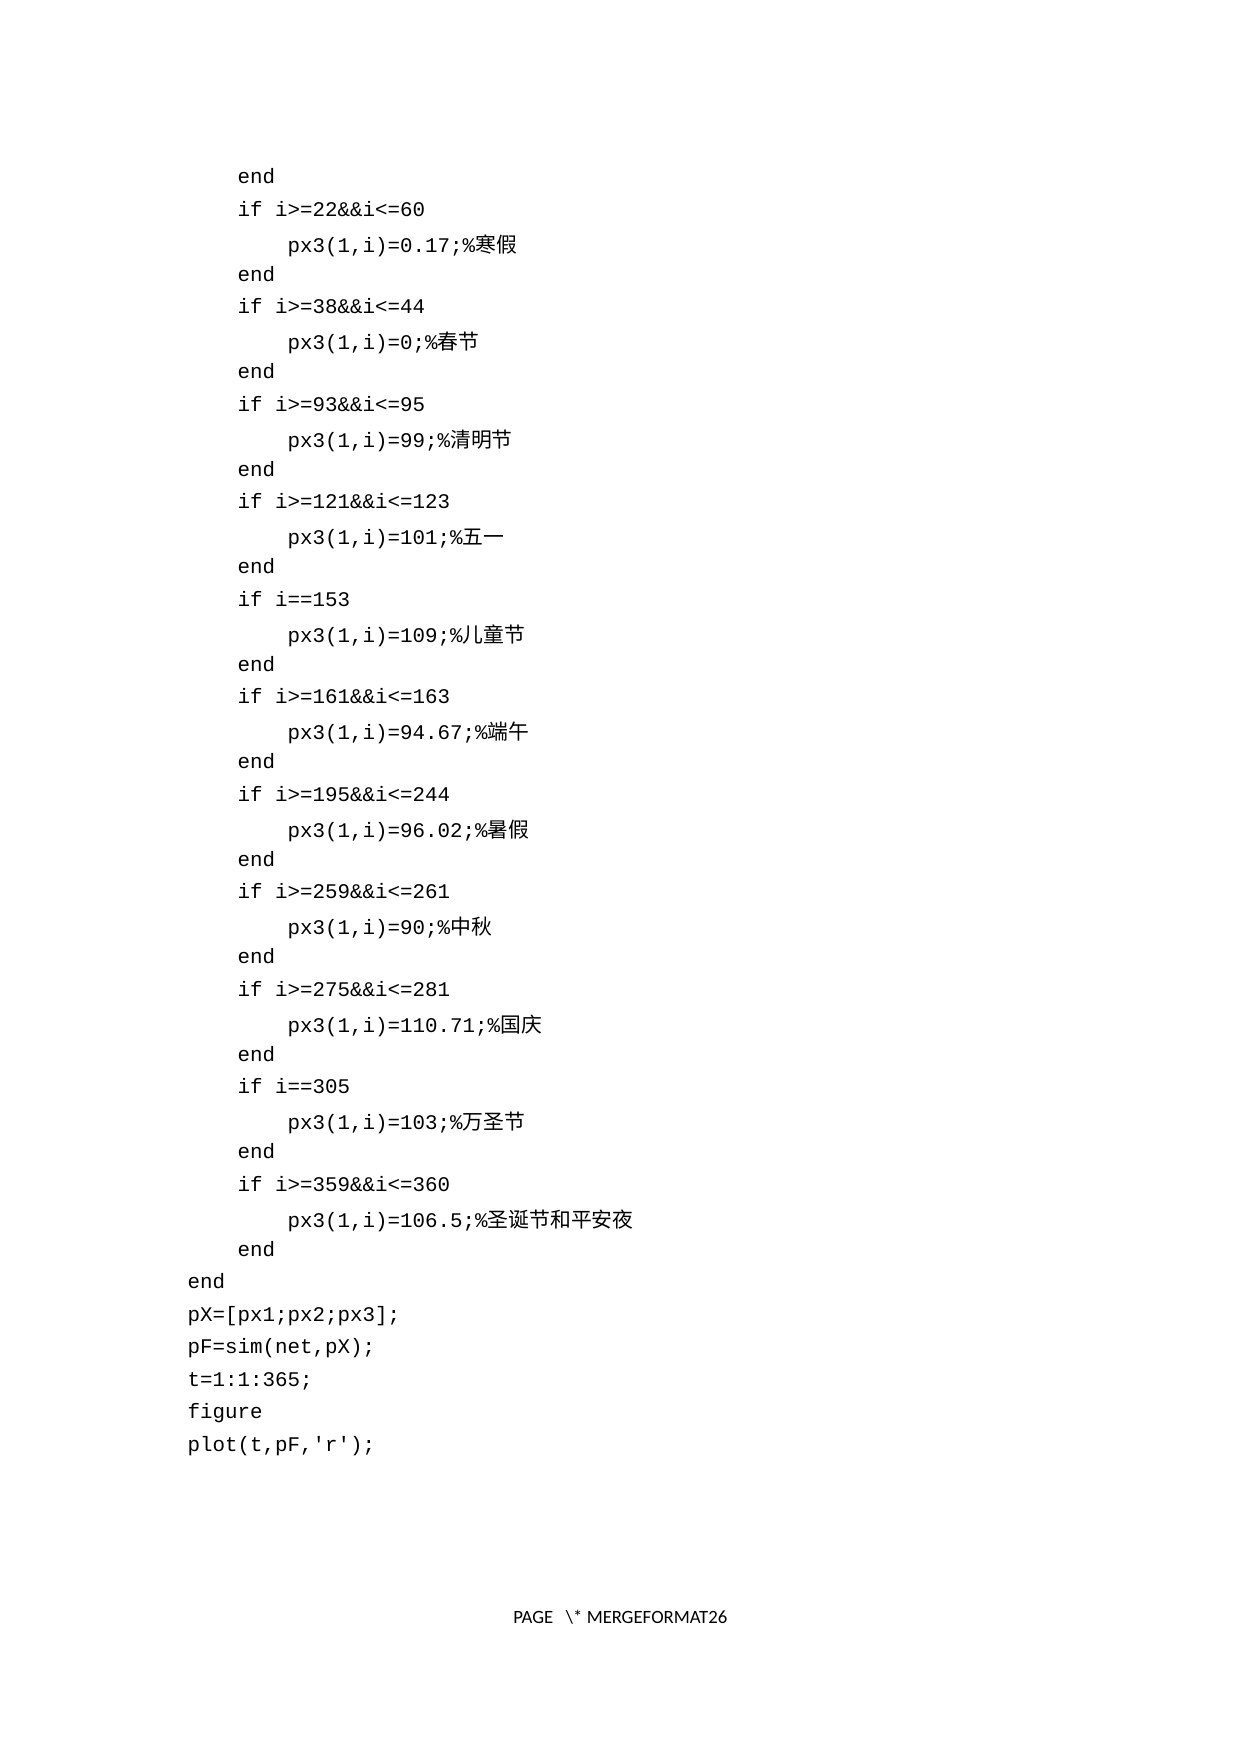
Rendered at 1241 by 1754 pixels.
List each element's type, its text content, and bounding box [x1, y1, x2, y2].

text end [187, 942, 1053, 974]
text end [187, 1234, 1053, 1267]
text px3(1,i)=94.67;%端午 [187, 714, 1053, 747]
text if i>=161&&i<=163 [187, 682, 1053, 714]
text if i==153 [187, 584, 1053, 617]
text end [187, 1267, 1053, 1299]
text if i>=121&&i<=123 [187, 487, 1053, 519]
text end [187, 844, 1053, 877]
text pX=[px1;px2;px3]; [187, 1299, 1053, 1332]
text px3(1,i)=0.17;%寒假 [187, 227, 1053, 259]
text pF=sim(net,pX); [187, 1332, 1053, 1364]
text px3(1,i)=96.02;%暑假 [187, 812, 1053, 844]
text plot(t,pF,'r'); [187, 1429, 1053, 1462]
text if i>=38&&i<=44 [187, 292, 1053, 324]
text px3(1,i)=110.71;%国庆 [187, 1007, 1053, 1039]
text if i>=259&&i<=261 [187, 877, 1053, 909]
text end [187, 357, 1053, 389]
text figure [187, 1397, 1053, 1429]
text end [187, 649, 1053, 682]
text if i>=195&&i<=244 [187, 779, 1053, 812]
text end [187, 552, 1053, 584]
text px3(1,i)=99;%清明节 [187, 422, 1053, 454]
text t=1:1:365; [187, 1364, 1053, 1397]
text end [187, 162, 1053, 194]
text end [187, 454, 1053, 487]
text px3(1,i)=0;%春节 [187, 324, 1053, 357]
text px3(1,i)=109;%儿童节 [187, 617, 1053, 649]
text end [187, 1137, 1053, 1169]
text px3(1,i)=101;%五一 [187, 519, 1053, 552]
text if i>=22&&i<=60 [187, 194, 1053, 227]
text end [187, 747, 1053, 779]
text px3(1,i)=90;%中秋 [187, 909, 1053, 942]
text if i>=275&&i<=281 [187, 974, 1053, 1007]
text px3(1,i)=103;%万圣节 [187, 1104, 1053, 1137]
text if i>=93&&i<=95 [187, 389, 1053, 422]
text if i==305 [187, 1072, 1053, 1104]
text end [187, 1039, 1053, 1072]
text end [187, 259, 1053, 292]
text if i>=359&&i<=360 [187, 1169, 1053, 1202]
text px3(1,i)=106.5;%圣诞节和平安夜 [187, 1202, 1053, 1234]
